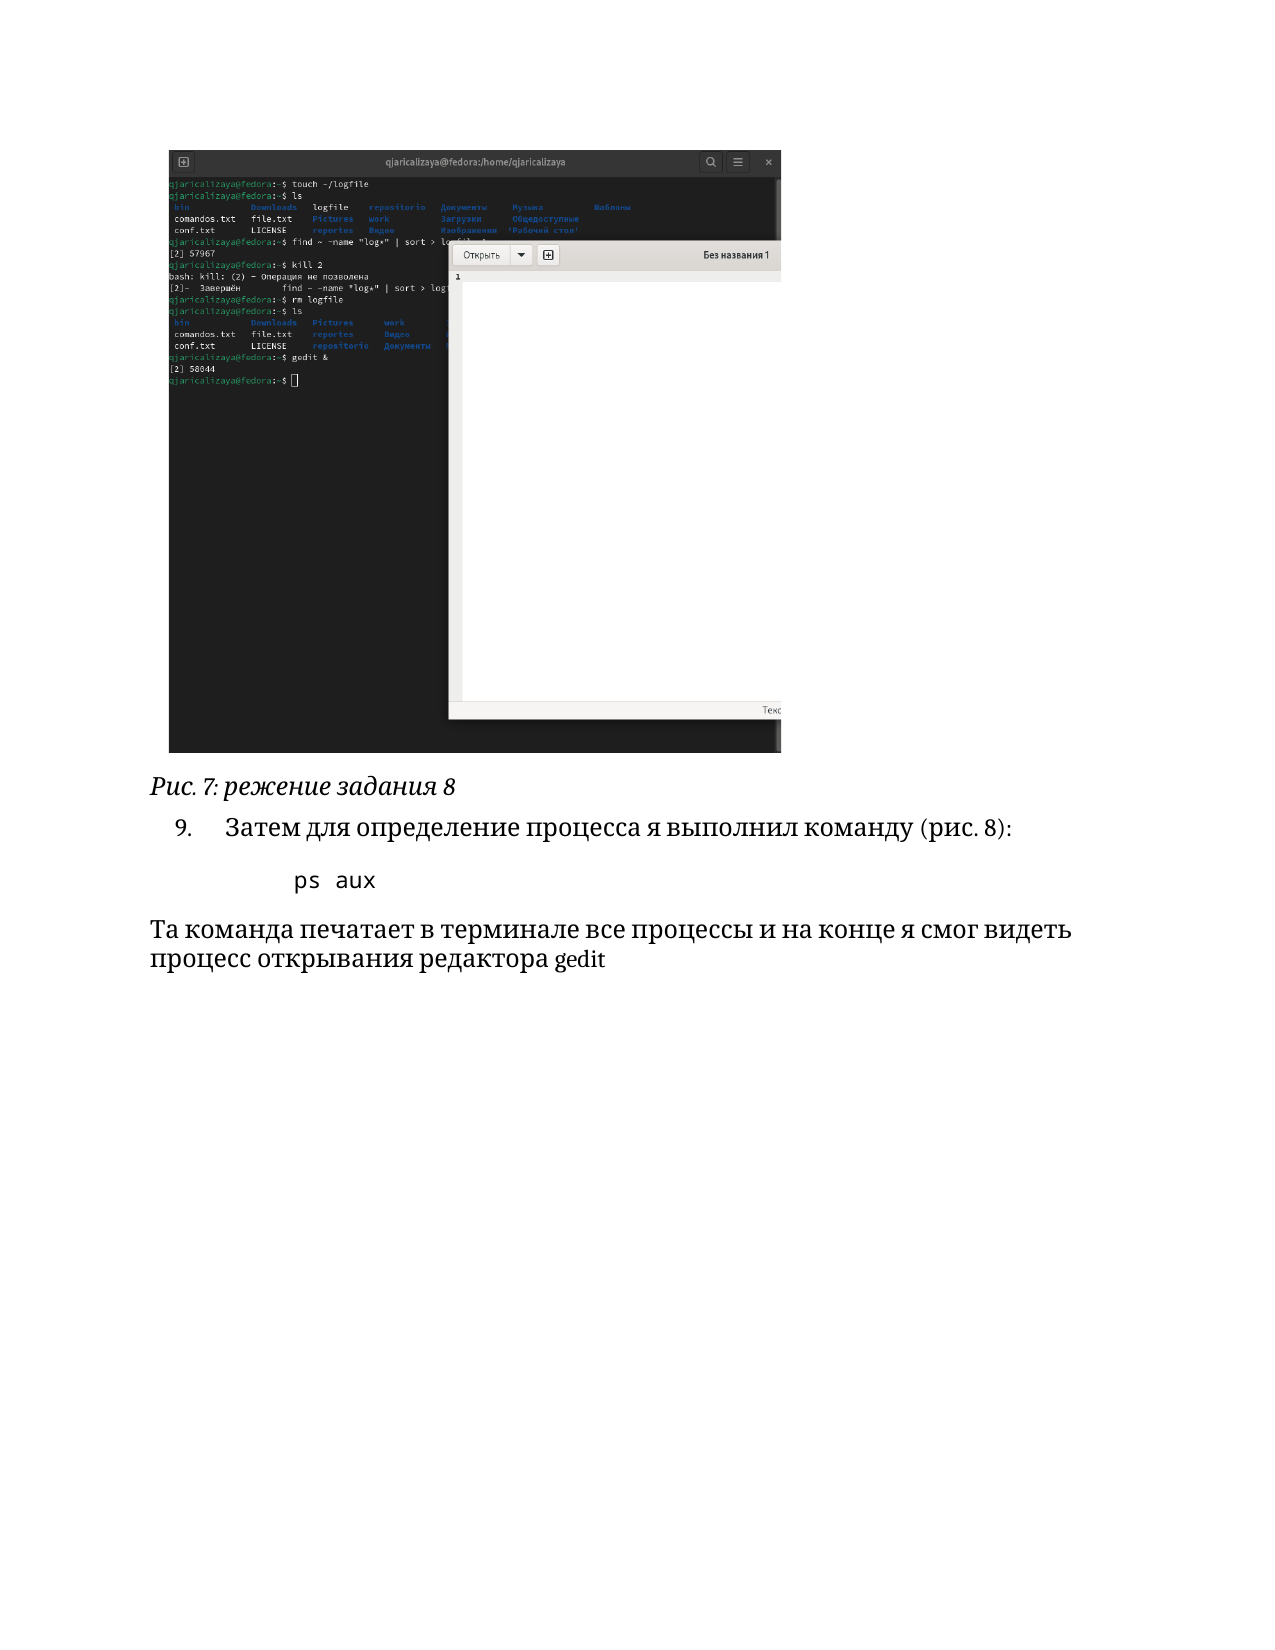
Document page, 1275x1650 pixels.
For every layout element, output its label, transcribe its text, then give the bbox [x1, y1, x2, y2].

list ps aux [175, 864, 1125, 895]
list Затем для определение процесса я выполнил команду (рис. 8): [175, 814, 1125, 843]
text Рис. 7: режение задания 8 [150, 773, 1125, 802]
text Та команда печатает в терминале все процессы и на конце я смог видеть процесс открывания редактора gedit [150, 916, 1125, 973]
picture [168, 150, 782, 753]
